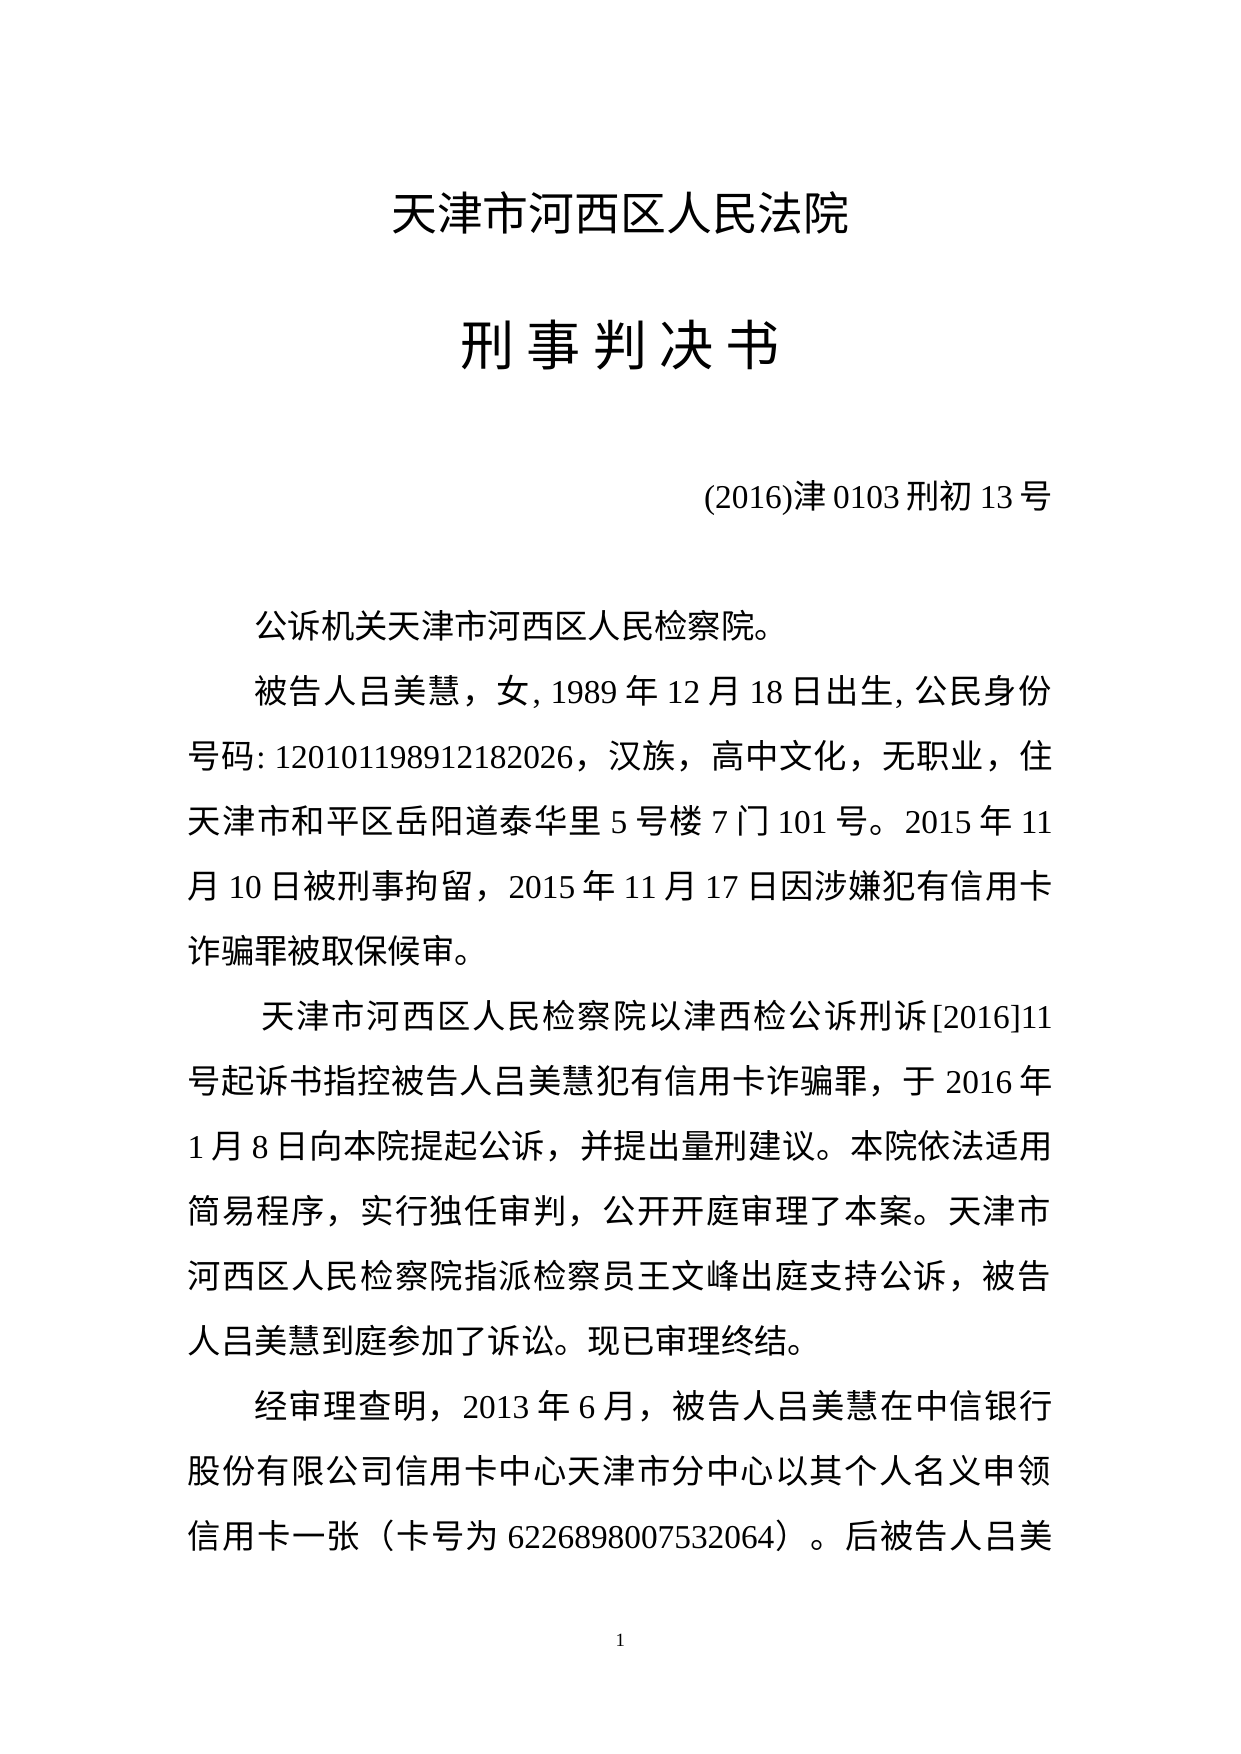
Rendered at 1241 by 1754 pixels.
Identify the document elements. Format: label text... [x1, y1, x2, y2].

text 天津市河西区人民检察院以津西检公诉刑诉[2016]11号起诉书指控被告人吕美慧犯有信用卡诈骗罪，于2016年1月8日向本院提起公诉，并提出量刑建议。本院依法适用简易程序，实行独任审判，公开开庭审理了本案。天津市河西区人民检察院指派检察员王文峰出庭支持公诉，被告人吕美慧到庭参加了诉讼。现已审理终结。 [187, 982, 1053, 1372]
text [187, 1372, 1053, 1567]
text 公诉机关天津市河西区人民检察院。 [187, 592, 1240, 657]
text 天津市河西区人民法院 [187, 162, 1053, 259]
text 刑 事 判 决 书 [187, 293, 1053, 390]
text (2016)津0103刑初13号 [187, 462, 1053, 527]
text 被告人吕美慧，女, 1989年12月18日出生, 公民身份号码: 120101198912182026，汉族，高中文化，无职业，住天津市和平区岳阳道泰华里5号楼7门101号。2015年11月10日被刑事拘留，2015年11月17日因涉嫌犯有信用卡诈骗罪被取保候审。 [187, 657, 1053, 982]
